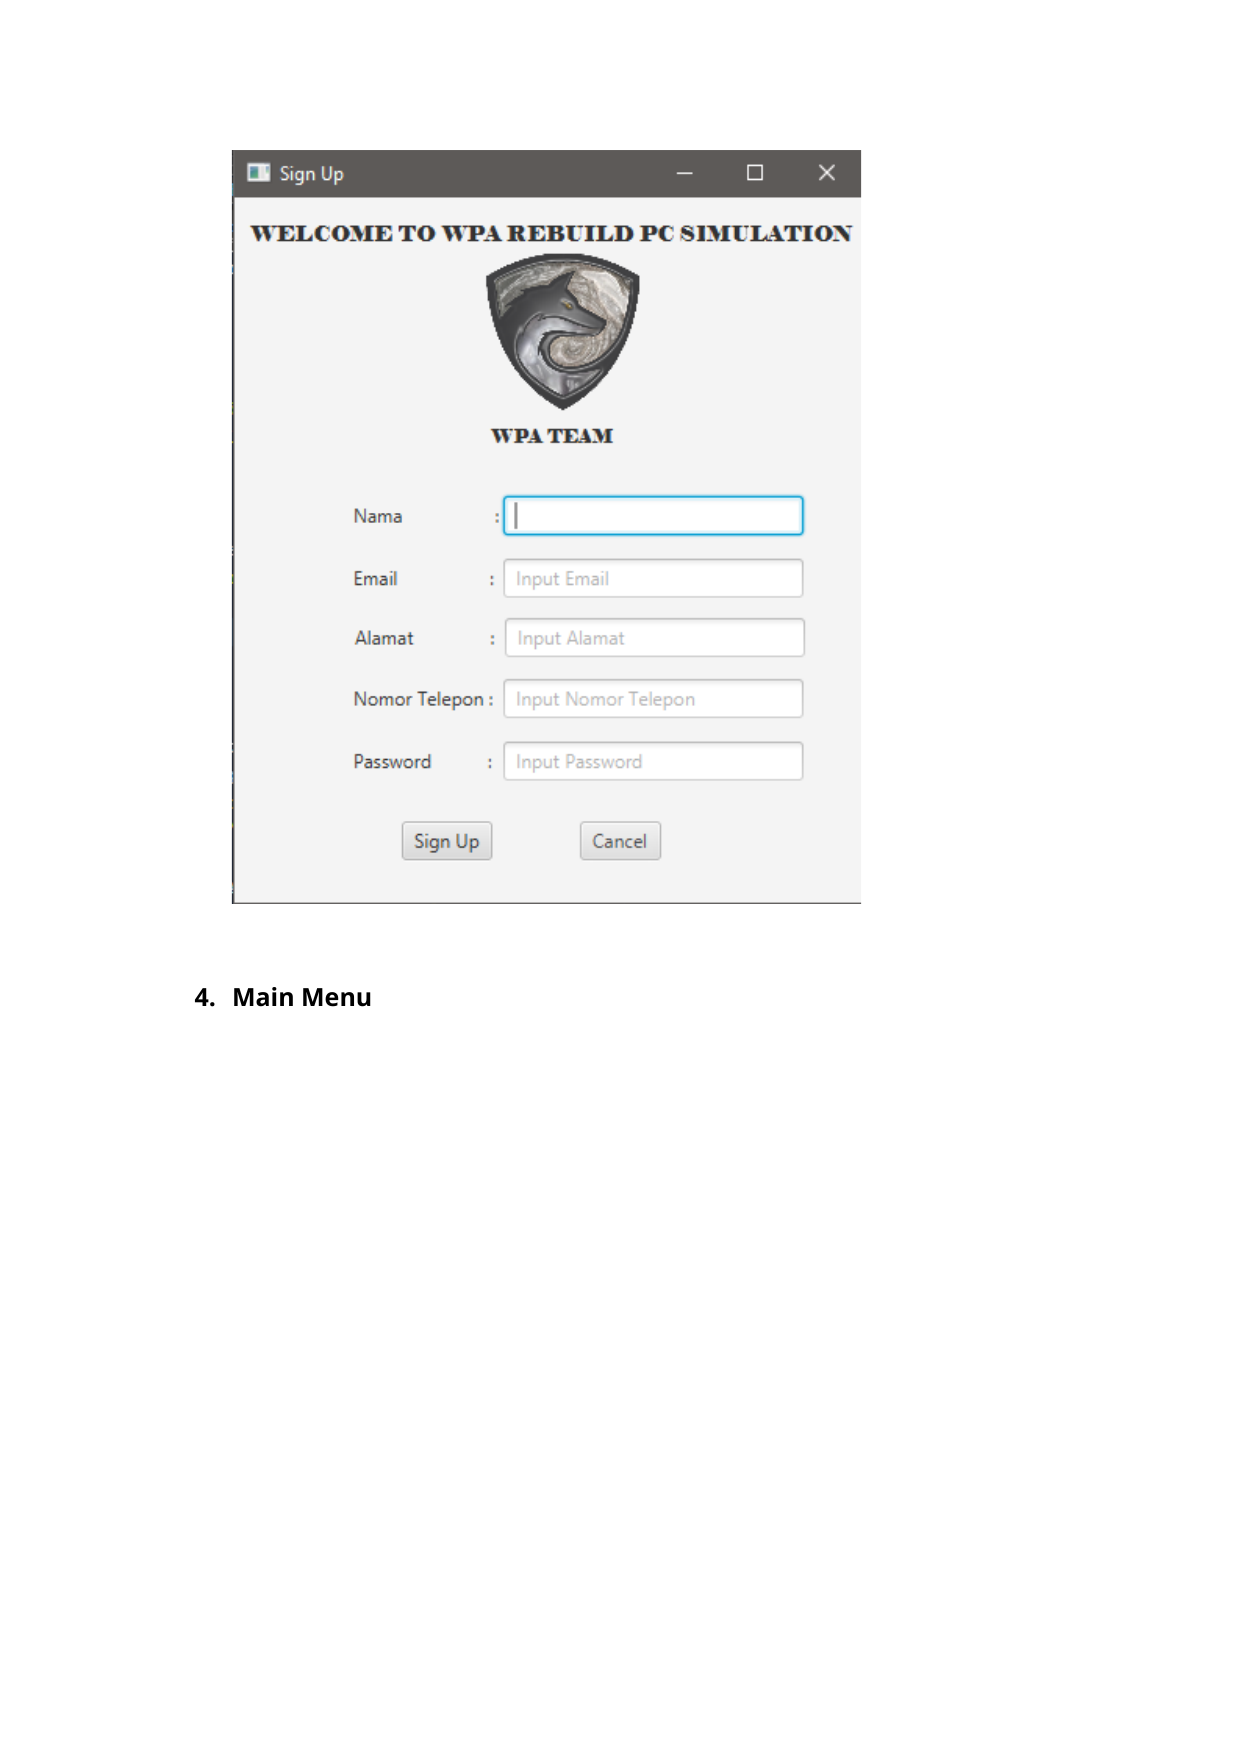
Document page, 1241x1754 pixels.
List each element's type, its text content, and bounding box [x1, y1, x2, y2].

list Main Menu [194, 979, 1090, 1013]
picture [231, 150, 862, 904]
